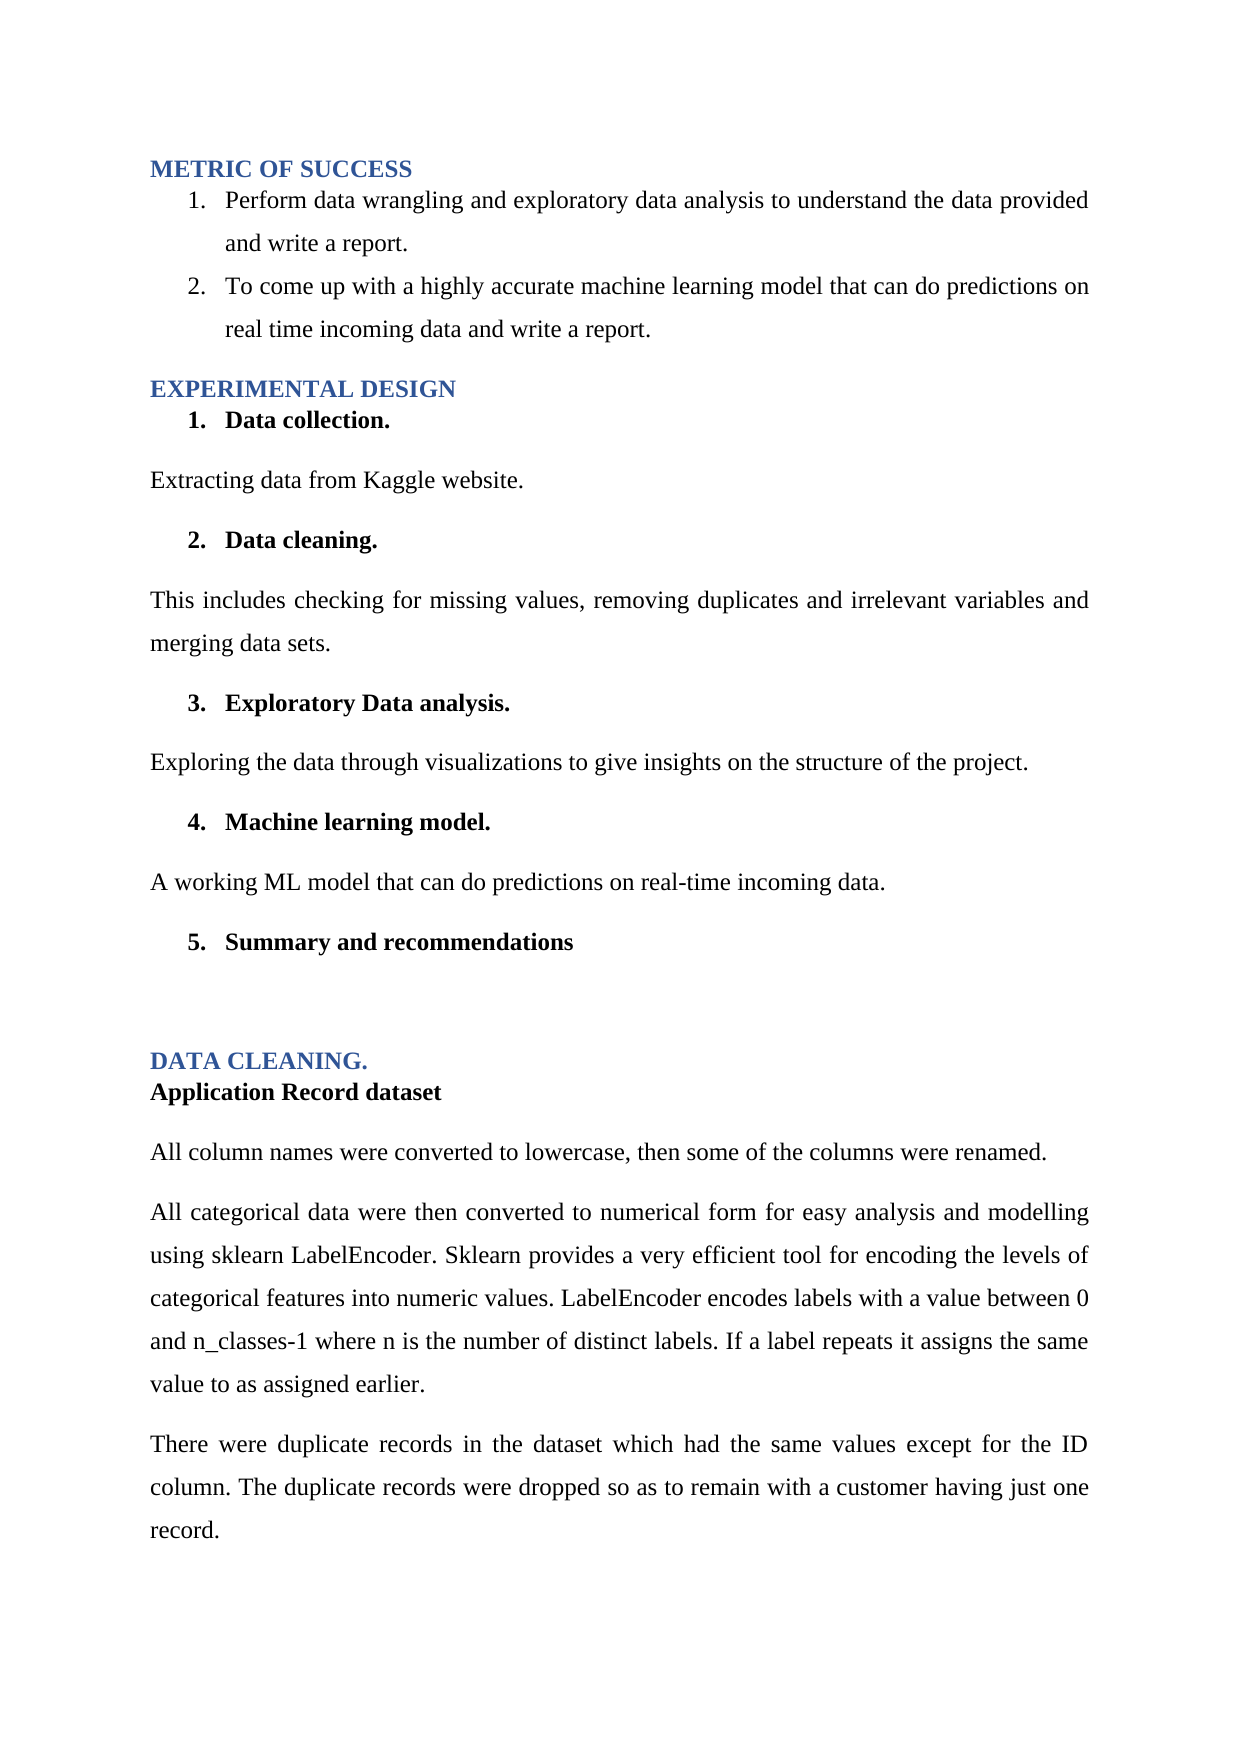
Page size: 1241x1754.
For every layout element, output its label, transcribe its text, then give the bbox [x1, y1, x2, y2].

subtitle DATA CLEANING. [150, 1046, 1090, 1075]
list To come up with a highly accurate machine learning model that can do predictions on real time incoming data and write a report. [187, 271, 1090, 343]
subtitle EXPERIMENTAL DESIGN [150, 374, 1090, 403]
list Summary and recommendations [187, 927, 1090, 956]
text Application Record dataset [150, 1077, 1090, 1106]
list Exploratory Data analysis. [187, 688, 1090, 716]
text There were duplicate records in the dataset which had the same values except for the ID column. The duplicate records were dropped so as to remain with a customer having just one record. [150, 1429, 1090, 1544]
text Extracting data from Kaggle website. [150, 465, 1090, 494]
text All categorical data were then converted to numerical form for easy analysis and modelling using sklearn LabelEncoder. Sklearn provides a very efficient tool for encoding the levels of categorical features into numeric values. LabelEncoder encodes labels with a value between 0 and n_classes-1 where n is the number of distinct labels. If a label repeats it assigns the same value to as assigned earlier. [150, 1197, 1090, 1398]
text A working ML model that can do predictions on real-time incoming data. [150, 867, 1090, 896]
subtitle METRIC OF SUCCESS [150, 154, 1090, 183]
text All column names were converted to lowercase, then some of the columns were renamed. [150, 1137, 1090, 1166]
list Data cleaning. [187, 525, 1090, 554]
text Exploring the data through visualizations to give insights on the structure of the project. [150, 747, 1090, 776]
list Perform data wrangling and exploratory data analysis to understand the data provided and write a report. [187, 185, 1090, 257]
list Data collection. [187, 405, 1090, 434]
list Machine learning model. [187, 807, 1090, 836]
text This includes checking for missing values, removing duplicates and irrelevant variables and merging data sets. [150, 585, 1090, 657]
